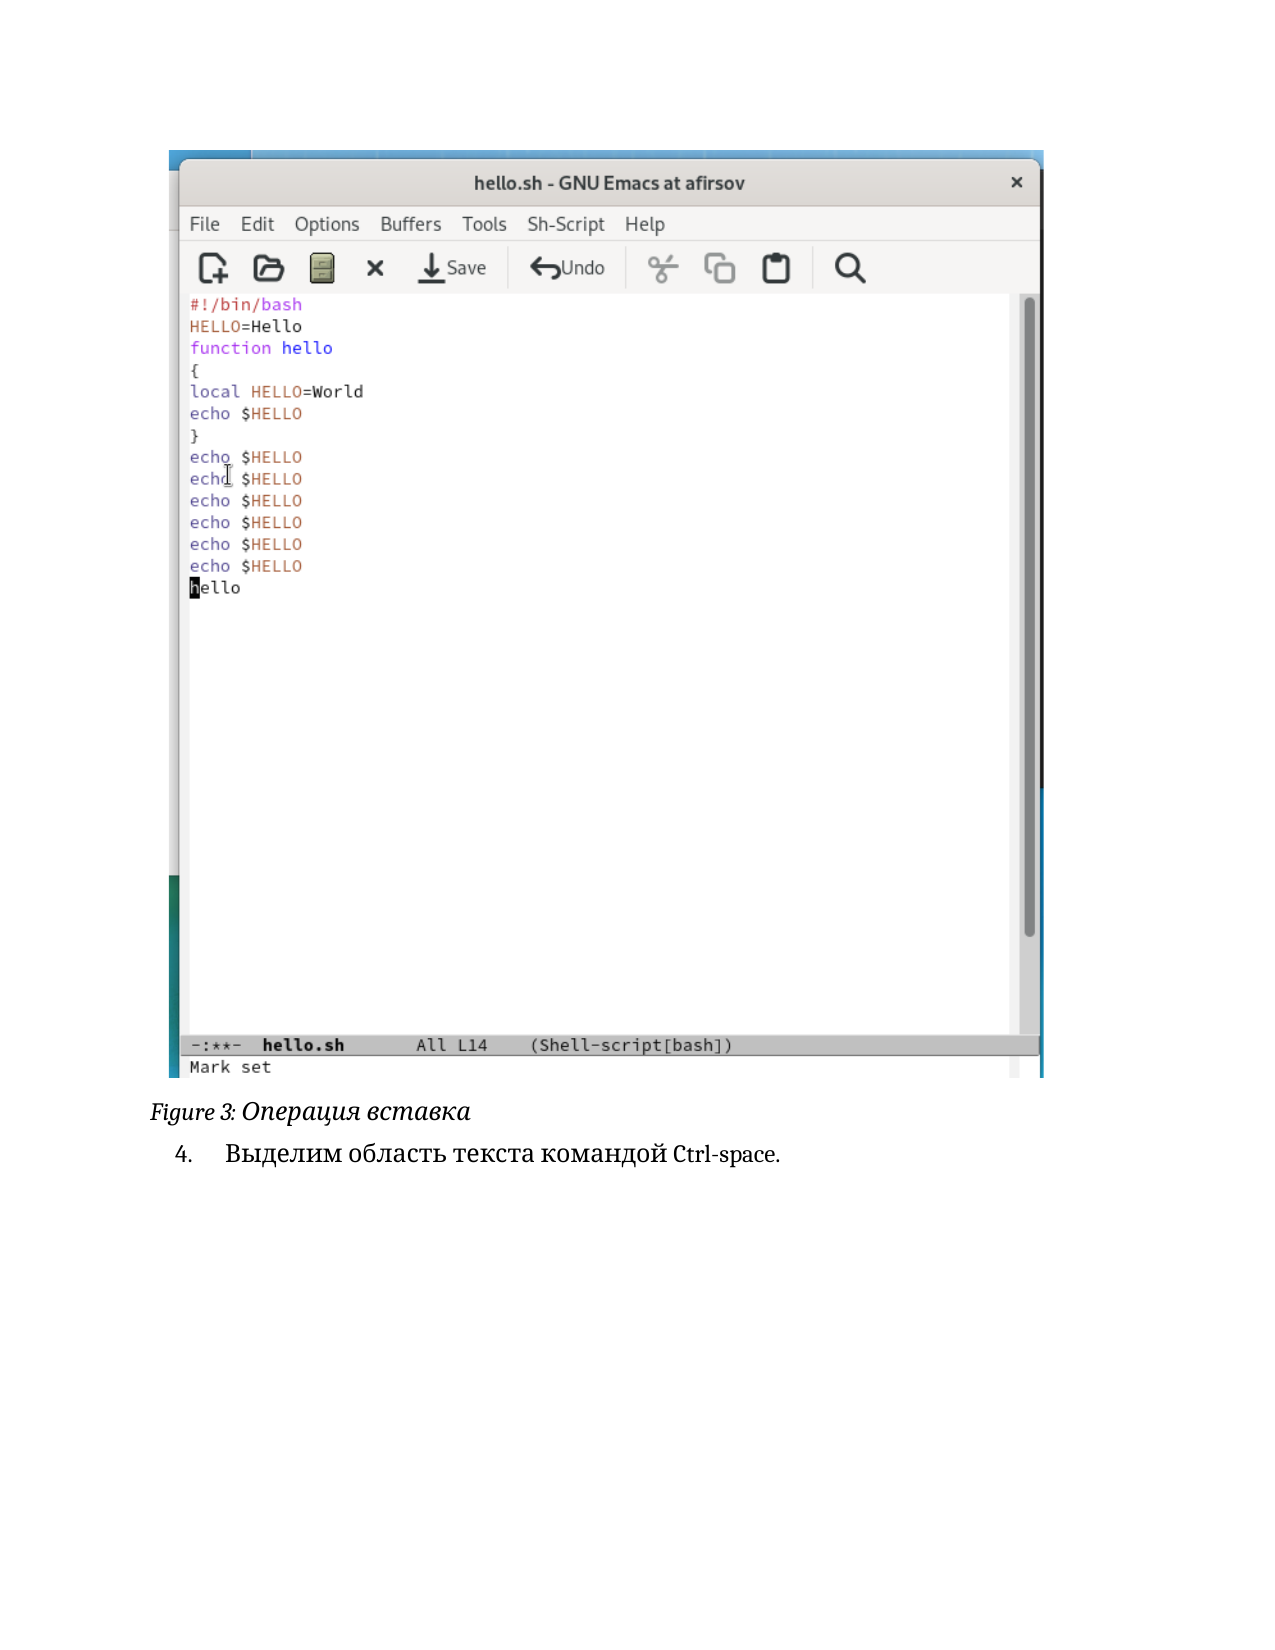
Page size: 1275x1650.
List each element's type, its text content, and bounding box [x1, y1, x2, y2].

picture [168, 150, 1044, 1078]
text Figure 3: Операция вставка [150, 1098, 1125, 1127]
list Выделим область текста командой Ctrl-space. [175, 1139, 1125, 1168]
